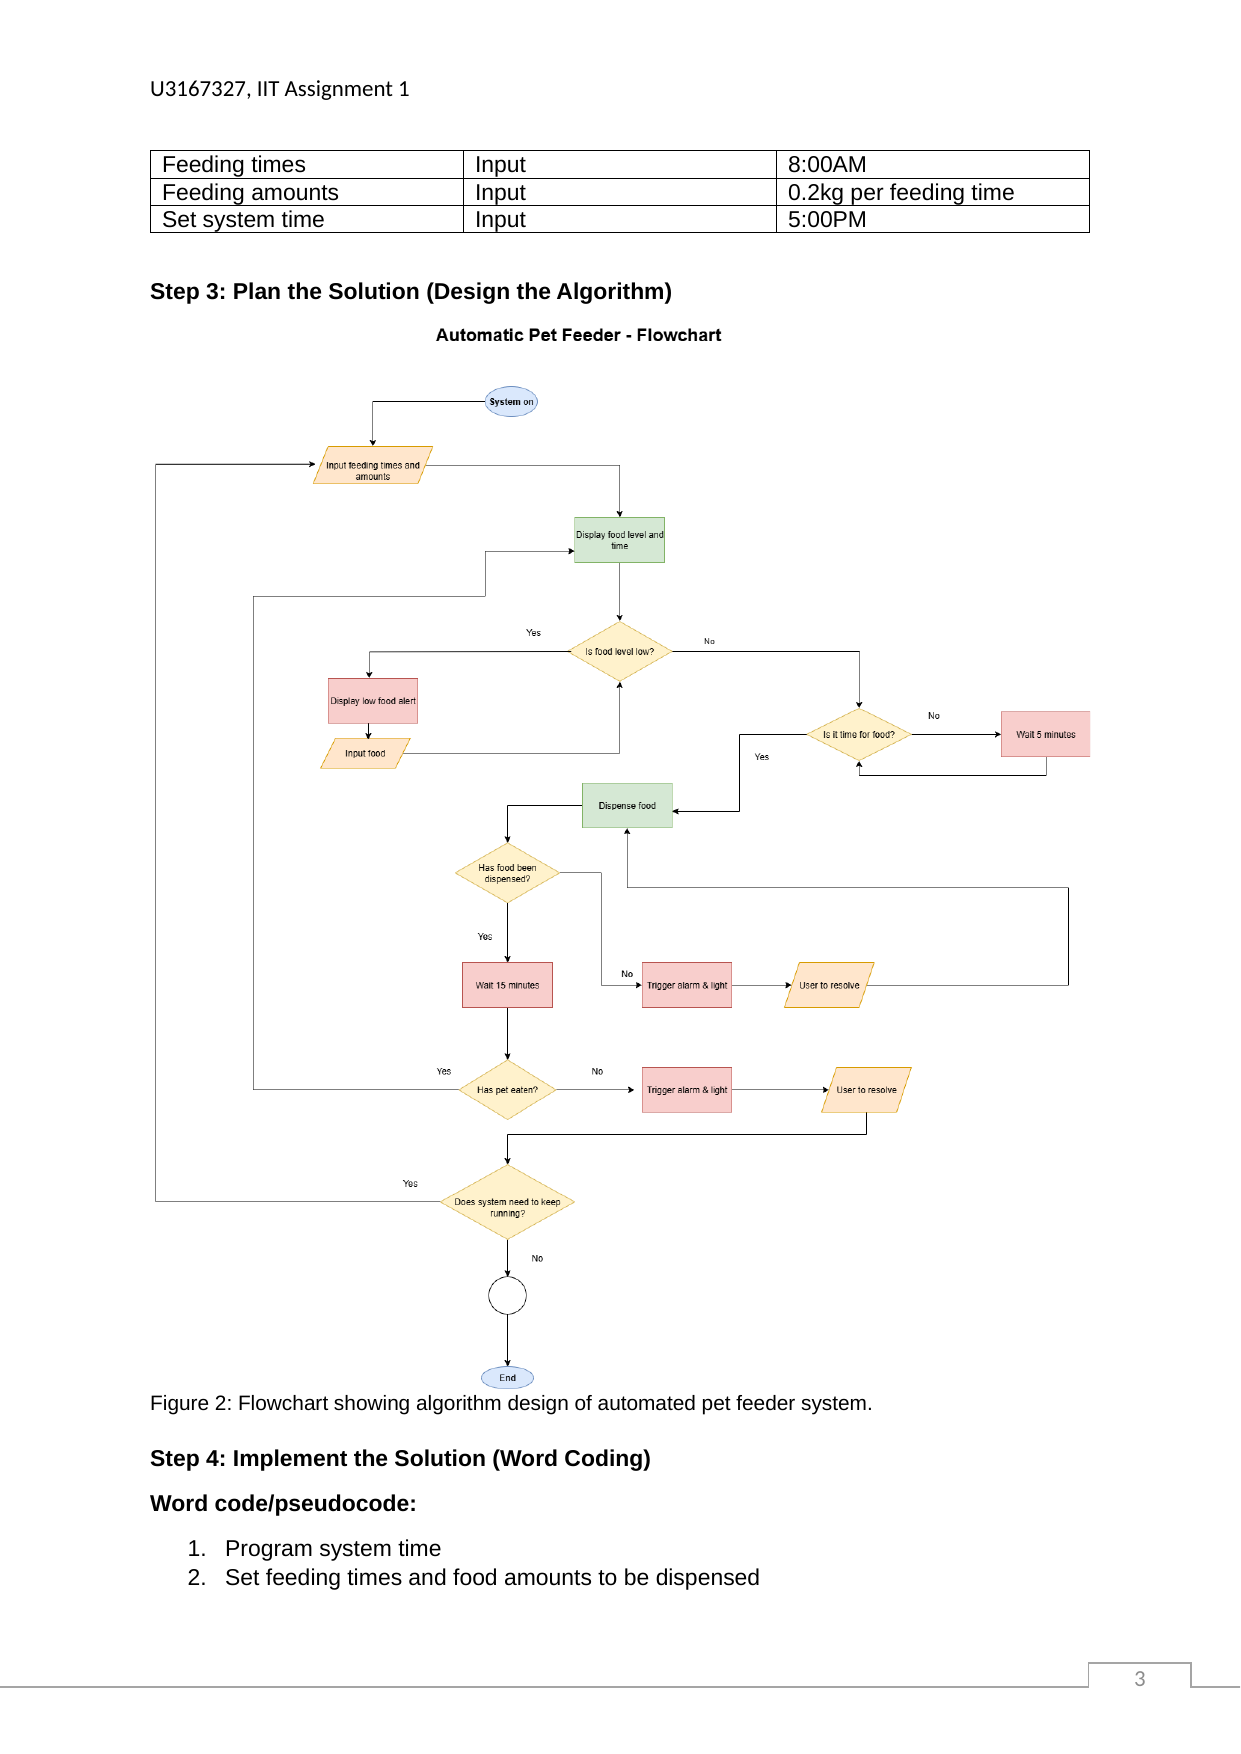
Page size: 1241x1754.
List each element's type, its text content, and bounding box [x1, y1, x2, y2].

list Program system time [187, 1535, 1090, 1561]
table_cell Input [464, 151, 776, 177]
text Step 3: Plan the Solution (Design the Algorithm) [150, 278, 1090, 305]
table_cell Feeding amounts [151, 179, 463, 205]
picture [150, 323, 1091, 1389]
text Figure 2: Flowchart showing algorithm design of automated pet feeder system. [150, 1391, 1090, 1414]
table_cell 5:00PM [777, 206, 1089, 232]
table_cell 0.2kg per feeding time [777, 179, 1089, 205]
text Step 4: Implement the Solution (Word Coding) [150, 1445, 1090, 1471]
table_cell Input [464, 206, 776, 232]
table_cell Feeding times [151, 151, 463, 177]
table_cell Input [464, 179, 776, 205]
table_cell 8:00AM [777, 151, 1089, 177]
list Set feeding times and food amounts to be dispensed [187, 1563, 1090, 1590]
table_cell Set system time [151, 206, 463, 232]
text Word code/pseudocode: [150, 1490, 1090, 1516]
